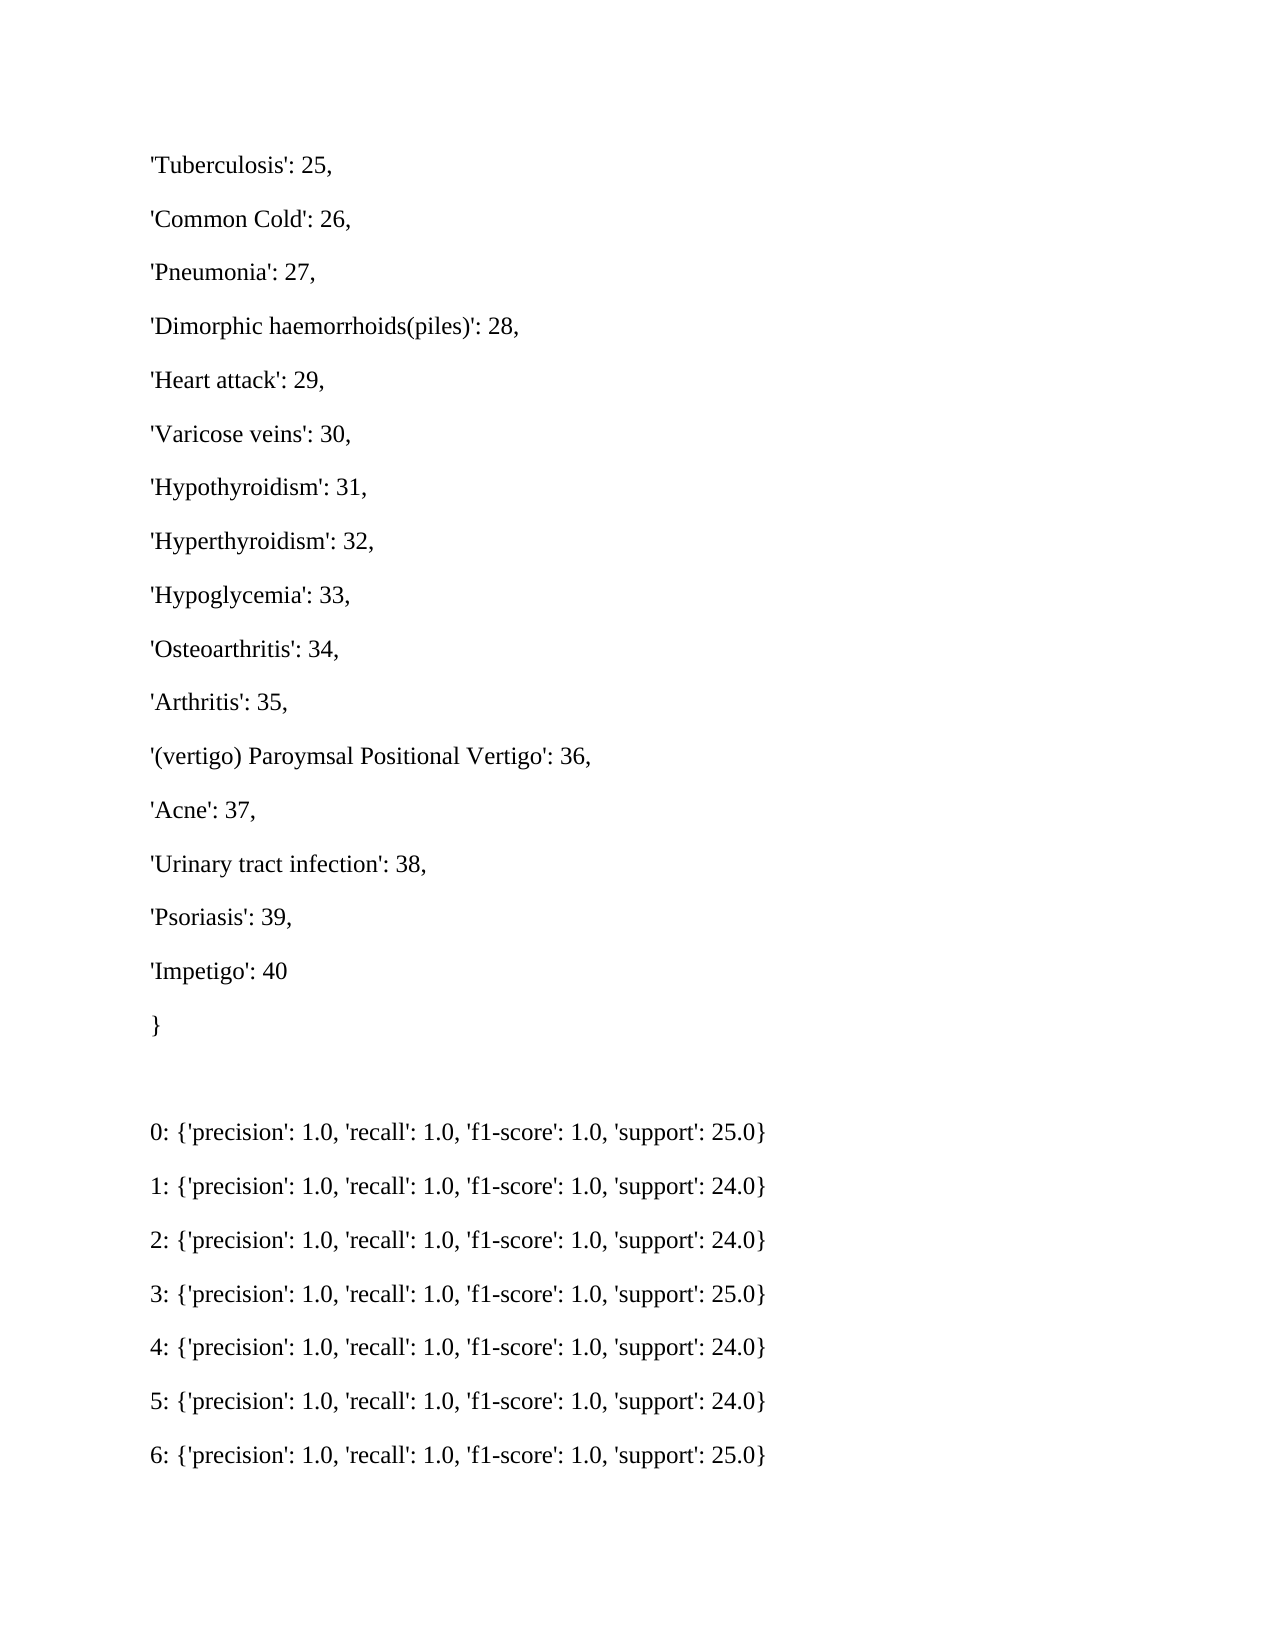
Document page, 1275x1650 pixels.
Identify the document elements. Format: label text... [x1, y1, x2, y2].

text 'Hypothyroidism': 31, [150, 472, 1125, 501]
text } [150, 1010, 1125, 1039]
text 0: {'precision': 1.0, 'recall': 1.0, 'f1-score': 1.0, 'support': 25.0} [150, 1117, 1125, 1146]
text 1: {'precision': 1.0, 'recall': 1.0, 'f1-score': 1.0, 'support': 24.0} [150, 1171, 1125, 1200]
text 'Tuberculosis': 25, [150, 150, 1125, 179]
text 'Hyperthyroidism': 32, [150, 526, 1125, 555]
text 'Acne': 37, [150, 795, 1125, 824]
text '(vertigo) Paroymsal Positional Vertigo': 36, [150, 741, 1125, 770]
text 'Arthritis': 35, [150, 687, 1125, 716]
text 4: {'precision': 1.0, 'recall': 1.0, 'f1-score': 1.0, 'support': 24.0} [150, 1332, 1125, 1361]
text 2: {'precision': 1.0, 'recall': 1.0, 'f1-score': 1.0, 'support': 24.0} [150, 1225, 1125, 1254]
text 'Dimorphic haemorrhoids(piles)': 28, [150, 311, 1125, 340]
text 'Varicose veins': 30, [150, 419, 1125, 447]
text 'Common Cold': 26, [150, 204, 1125, 232]
text 'Impetigo': 40 [150, 956, 1125, 985]
text 'Psoriasis': 39, [150, 902, 1125, 931]
text 6: {'precision': 1.0, 'recall': 1.0, 'f1-score': 1.0, 'support': 25.0} [150, 1440, 1125, 1469]
text 'Pneumonia': 27, [150, 257, 1125, 286]
text 3: {'precision': 1.0, 'recall': 1.0, 'f1-score': 1.0, 'support': 25.0} [150, 1279, 1125, 1307]
text 'Heart attack': 29, [150, 365, 1125, 394]
text 'Osteoarthritis': 34, [150, 634, 1125, 662]
text 5: {'precision': 1.0, 'recall': 1.0, 'f1-score': 1.0, 'support': 24.0} [150, 1386, 1125, 1415]
text 'Urinary tract infection': 38, [150, 849, 1125, 877]
text 'Hypoglycemia': 33, [150, 580, 1125, 609]
